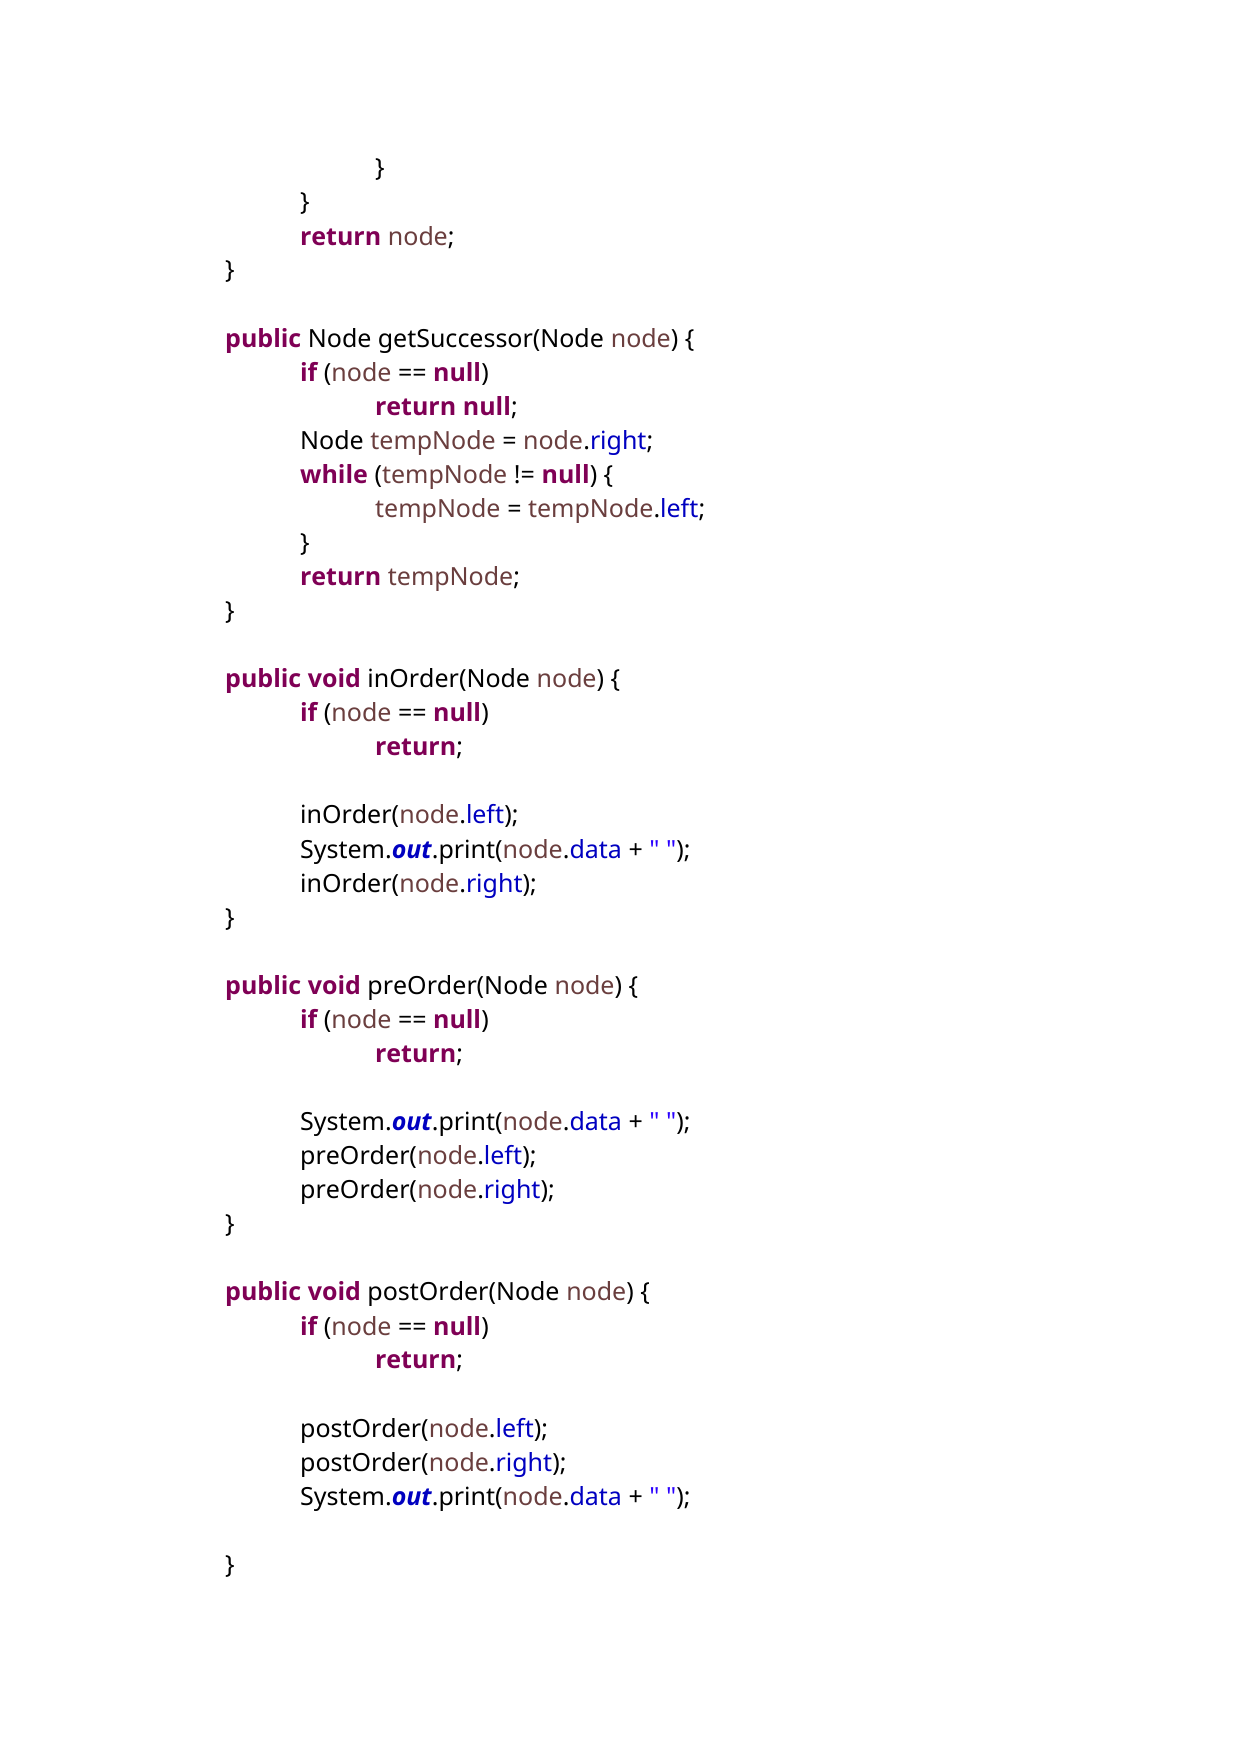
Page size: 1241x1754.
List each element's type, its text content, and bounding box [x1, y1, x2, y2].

text public void inOrder(Node node) { [150, 661, 1090, 695]
text return null; [150, 388, 1090, 422]
text } [150, 593, 1090, 627]
text postOrder(node.right); [150, 1444, 1090, 1478]
text while (tempNode != null) { [150, 457, 1090, 491]
text if (node == null) [150, 695, 1090, 729]
text inOrder(node.left); [150, 797, 1090, 831]
text } [150, 150, 1090, 184]
text } [150, 899, 1090, 933]
text return; [150, 1342, 1090, 1376]
text preOrder(node.right); [150, 1172, 1090, 1206]
text } [150, 1547, 1090, 1581]
text } [150, 525, 1090, 559]
text public void preOrder(Node node) { [150, 967, 1090, 1002]
text if (node == null) [150, 1308, 1090, 1342]
text tempNode = tempNode.left; [150, 491, 1090, 525]
text preOrder(node.left); [150, 1138, 1090, 1172]
text return node; [150, 218, 1090, 252]
text } [150, 1206, 1090, 1240]
text System.out.print(node.data + " "); [150, 1104, 1090, 1138]
text if (node == null) [150, 354, 1090, 388]
text if (node == null) [150, 1002, 1090, 1036]
text Node tempNode = node.right; [150, 422, 1090, 457]
text return tempNode; [150, 559, 1090, 593]
text return; [150, 729, 1090, 763]
text inOrder(node.right); [150, 865, 1090, 899]
text System.out.print(node.data + " "); [150, 831, 1090, 865]
text } [150, 252, 1090, 286]
text return; [150, 1036, 1090, 1070]
text postOrder(node.left); [150, 1410, 1090, 1444]
text public void postOrder(Node node) { [150, 1274, 1090, 1308]
text System.out.print(node.data + " "); [150, 1478, 1090, 1512]
text public Node getSuccessor(Node node) { [150, 320, 1090, 354]
text } [150, 184, 1090, 218]
